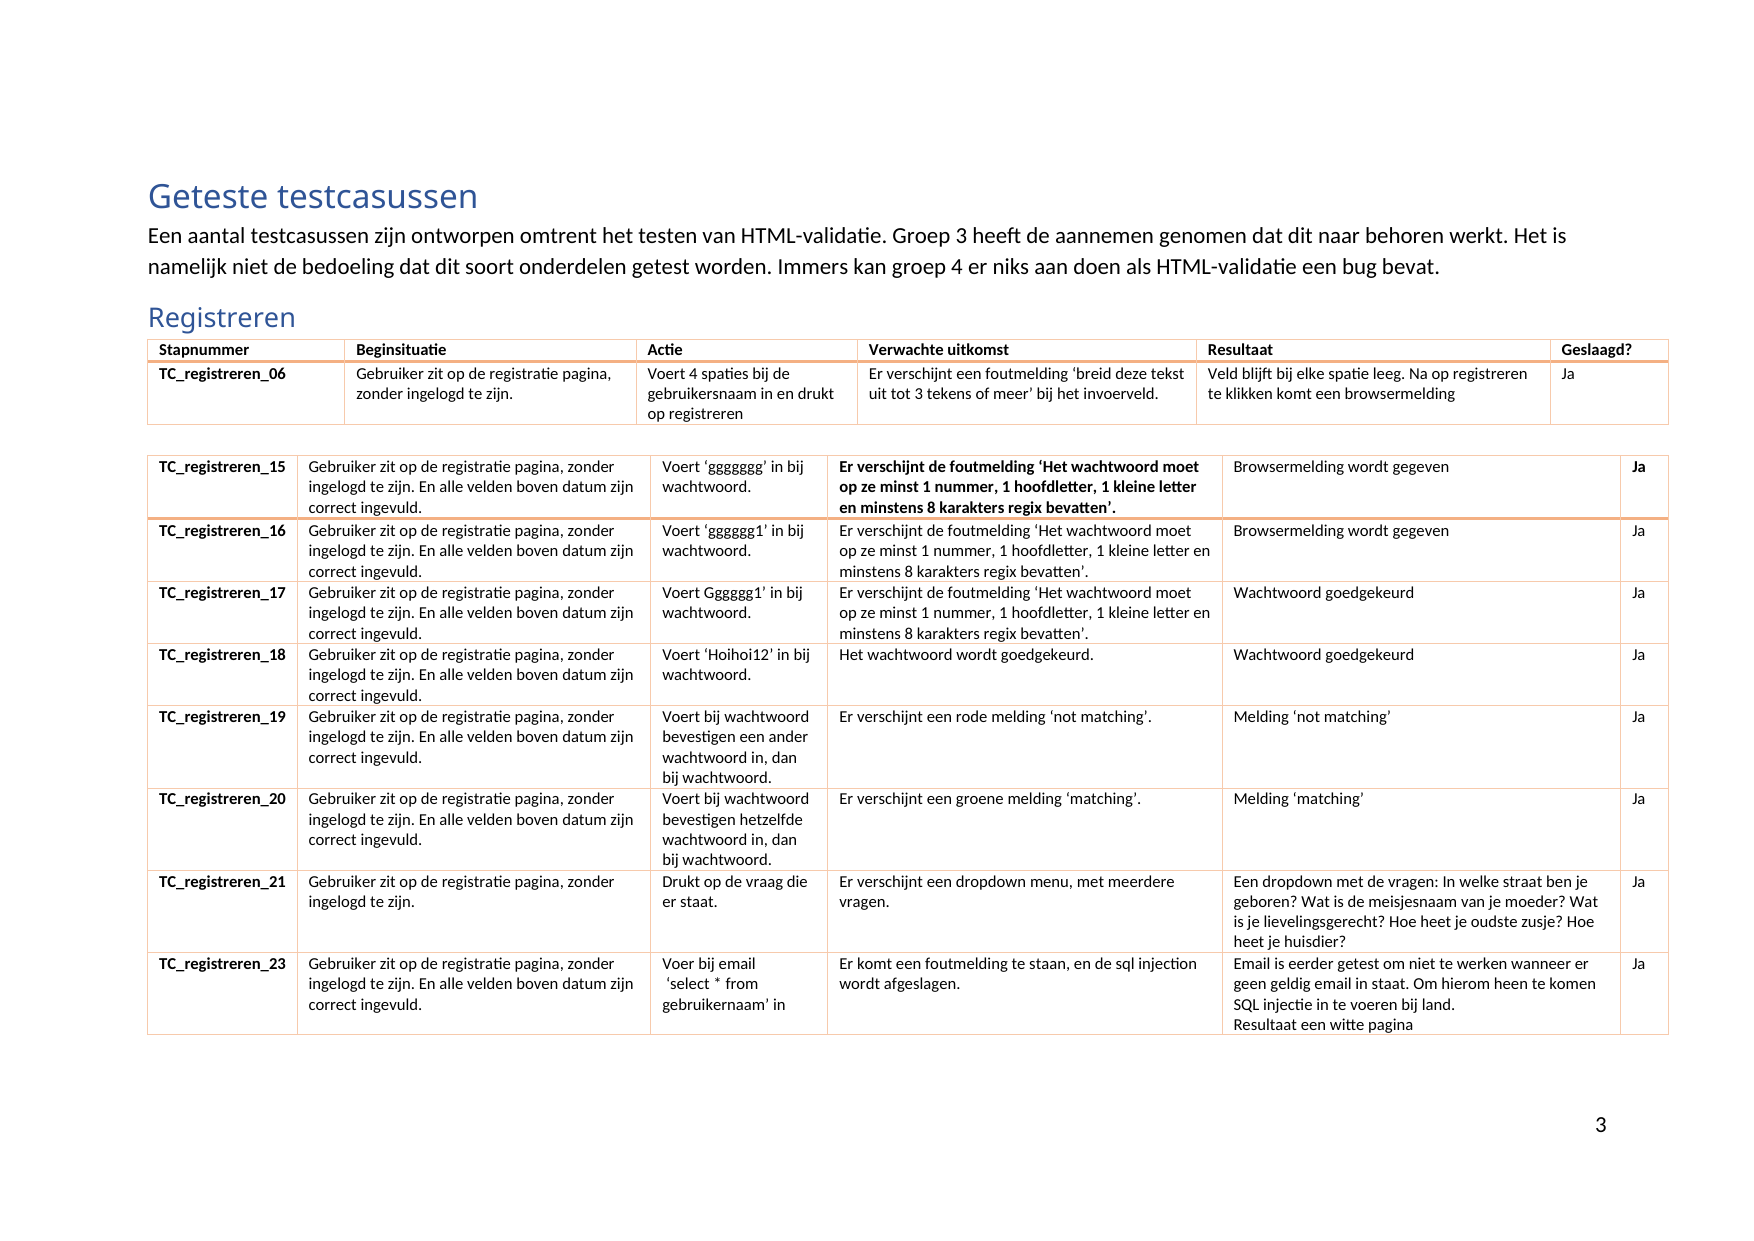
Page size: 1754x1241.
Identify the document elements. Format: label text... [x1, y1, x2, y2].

table_cell Gebruiker zit op de registratie pagina, zonder ingelogd te zijn. [345, 363, 636, 424]
table_cell Voert Gggggg1’ in bij wachtwoord. [651, 582, 827, 643]
table_cell Gebruiker zit op de registratie pagina, zonder ingelogd te zijn. En alle velden boven datum zijn correct ingevuld. [298, 706, 650, 787]
table_cell Ja [1621, 582, 1668, 643]
table_cell Voert ‘gggggg1’ in bij wachtwoord. [651, 520, 827, 581]
table_header Resultaat [1197, 340, 1550, 360]
table_cell Er verschijnt de foutmelding ‘Het wachtwoord moet op ze minst 1 nummer, 1 hoofdletter, 1 kleine letter en minstens 8 karakters regix bevatten’. [828, 582, 1222, 643]
table_cell Gebruiker zit op de registratie pagina, zonder ingelogd te zijn. En alle velden boven datum zijn correct ingevuld. [298, 953, 650, 1034]
table_cell Gebruiker zit op de registratie pagina, zonder ingelogd te zijn. En alle velden boven datum zijn correct ingevuld. [298, 520, 650, 581]
table_header Gebruiker zit op de registratie pagina, zonder ingelogd te zijn. En alle velden boven datum zijn correct ingevuld. [298, 456, 650, 517]
table_header Stapnummer [148, 340, 344, 360]
table_cell Email is eerder getest om niet te werken wanneer er geen geldig email in staat. Om hierom heen te komen SQL injectie in te voeren bij land. Resultaat een witte pagina [1223, 953, 1620, 1034]
table_cell Gebruiker zit op de registratie pagina, zonder ingelogd te zijn. En alle velden boven datum zijn correct ingevuld. [298, 582, 650, 643]
table_cell TC_registreren_20 [148, 789, 297, 870]
table_cell Ja [1621, 871, 1668, 952]
table_cell Ja [1621, 953, 1668, 1034]
table_cell TC_registreren_16 [148, 520, 297, 581]
table_header TC_registreren_15 [148, 456, 297, 517]
table_cell Het wachtwoord wordt goedgekeurd. [828, 644, 1222, 705]
table_cell Ja [1551, 363, 1668, 424]
table_cell Er verschijnt een dropdown menu, met meerdere vragen. [828, 871, 1222, 952]
table_cell TC_registreren_06 [148, 363, 344, 424]
table_header Geslaagd? [1551, 340, 1668, 360]
table_cell Voert ‘Hoihoi12’ in bij wachtwoord. [651, 644, 827, 705]
table_cell Wachtwoord goedgekeurd [1223, 582, 1620, 643]
table_cell Veld blijft bij elke spatie leeg. Na op registreren te klikken komt een browsermelding [1197, 363, 1550, 424]
table_header Browsermelding wordt gegeven [1223, 456, 1620, 517]
table_header Verwachte uitkomst [858, 340, 1196, 360]
table_cell TC_registreren_23 [148, 953, 297, 1034]
table_cell Ja [1621, 789, 1668, 870]
table_cell TC_registreren_17 [148, 582, 297, 643]
table_cell Ja [1621, 706, 1668, 787]
table_header Beginsituatie [345, 340, 636, 360]
table_cell Gebruiker zit op de registratie pagina, zonder ingelogd te zijn. En alle velden boven datum zijn correct ingevuld. [298, 644, 650, 705]
table_header Ja [1621, 456, 1668, 517]
table_cell Melding ‘matching’ [1223, 789, 1620, 870]
table_cell Er verschijnt een groene melding ‘matching’. [828, 789, 1222, 870]
table_cell Melding ‘not matching’ [1223, 706, 1620, 787]
table_header Er verschijnt de foutmelding ‘Het wachtwoord moet op ze minst 1 nummer, 1 hoofdletter, 1 kleine letter en minstens 8 karakters regix bevatten’. [828, 456, 1222, 517]
table_cell Drukt op de vraag die er staat. [651, 871, 827, 952]
table_cell Er komt een foutmelding te staan, en de sql injection wordt afgeslagen. [828, 953, 1222, 1034]
table_cell Gebruiker zit op de registratie pagina, zonder ingelogd te zijn. En alle velden boven datum zijn correct ingevuld. [298, 789, 650, 870]
table_cell Er verschijnt een foutmelding ‘breid deze tekst uit tot 3 tekens of meer’ bij het invoerveld. [858, 363, 1196, 424]
table_cell Browsermelding wordt gegeven [1223, 520, 1620, 581]
table_cell Ja [1621, 520, 1668, 581]
table_cell Voer bij email ‘select * from gebruikernaam’ in [651, 953, 827, 1034]
table_cell Een dropdown met de vragen: In welke straat ben je geboren? Wat is de meisjesnaam van je moeder? Wat is je lievelingsgerecht? Hoe heet je oudste zusje? Hoe heet je huisdier? [1223, 871, 1620, 952]
table_cell Gebruiker zit op de registratie pagina, zonder ingelogd te zijn. [298, 871, 650, 952]
table_cell Voert bij wachtwoord bevestigen hetzelfde wachtwoord in, dan bij wachtwoord. [651, 789, 827, 870]
table_cell Er verschijnt de foutmelding ‘Het wachtwoord moet op ze minst 1 nummer, 1 hoofdletter, 1 kleine letter en minstens 8 karakters regix bevatten’. [828, 520, 1222, 581]
table_cell TC_registreren_21 [148, 871, 297, 952]
table_cell Wachtwoord goedgekeurd [1223, 644, 1620, 705]
table_cell Voert 4 spaties bij de gebruikersnaam in en drukt op registreren [637, 363, 857, 424]
table_cell TC_registreren_18 [148, 644, 297, 705]
table_header Voert ‘ggggggg’ in bij wachtwoord. [651, 456, 827, 517]
table_header Actie [637, 340, 857, 360]
table_cell Voert bij wachtwoord bevestigen een ander wachtwoord in, dan bij wachtwoord. [651, 706, 827, 787]
table_cell TC_registreren_19 [148, 706, 297, 787]
text Een aantal testcasussen zijn ontworpen omtrent het testen van HTML-validatie. Groep 3 heeft de aannemen genomen dat dit naar behoren werkt. Het is namelijk niet de bedoeling dat dit soort onderdelen getest worden. Immers kan groep 4 er niks aan doen als HTML-validatie een bug bevat. [148, 222, 1606, 280]
table_cell Er verschijnt een rode melding ‘not matching’. [828, 706, 1222, 787]
subtitle Registreren [148, 299, 1606, 336]
subtitle Geteste testcasussen [148, 173, 1606, 218]
table_cell Ja [1621, 644, 1668, 705]
